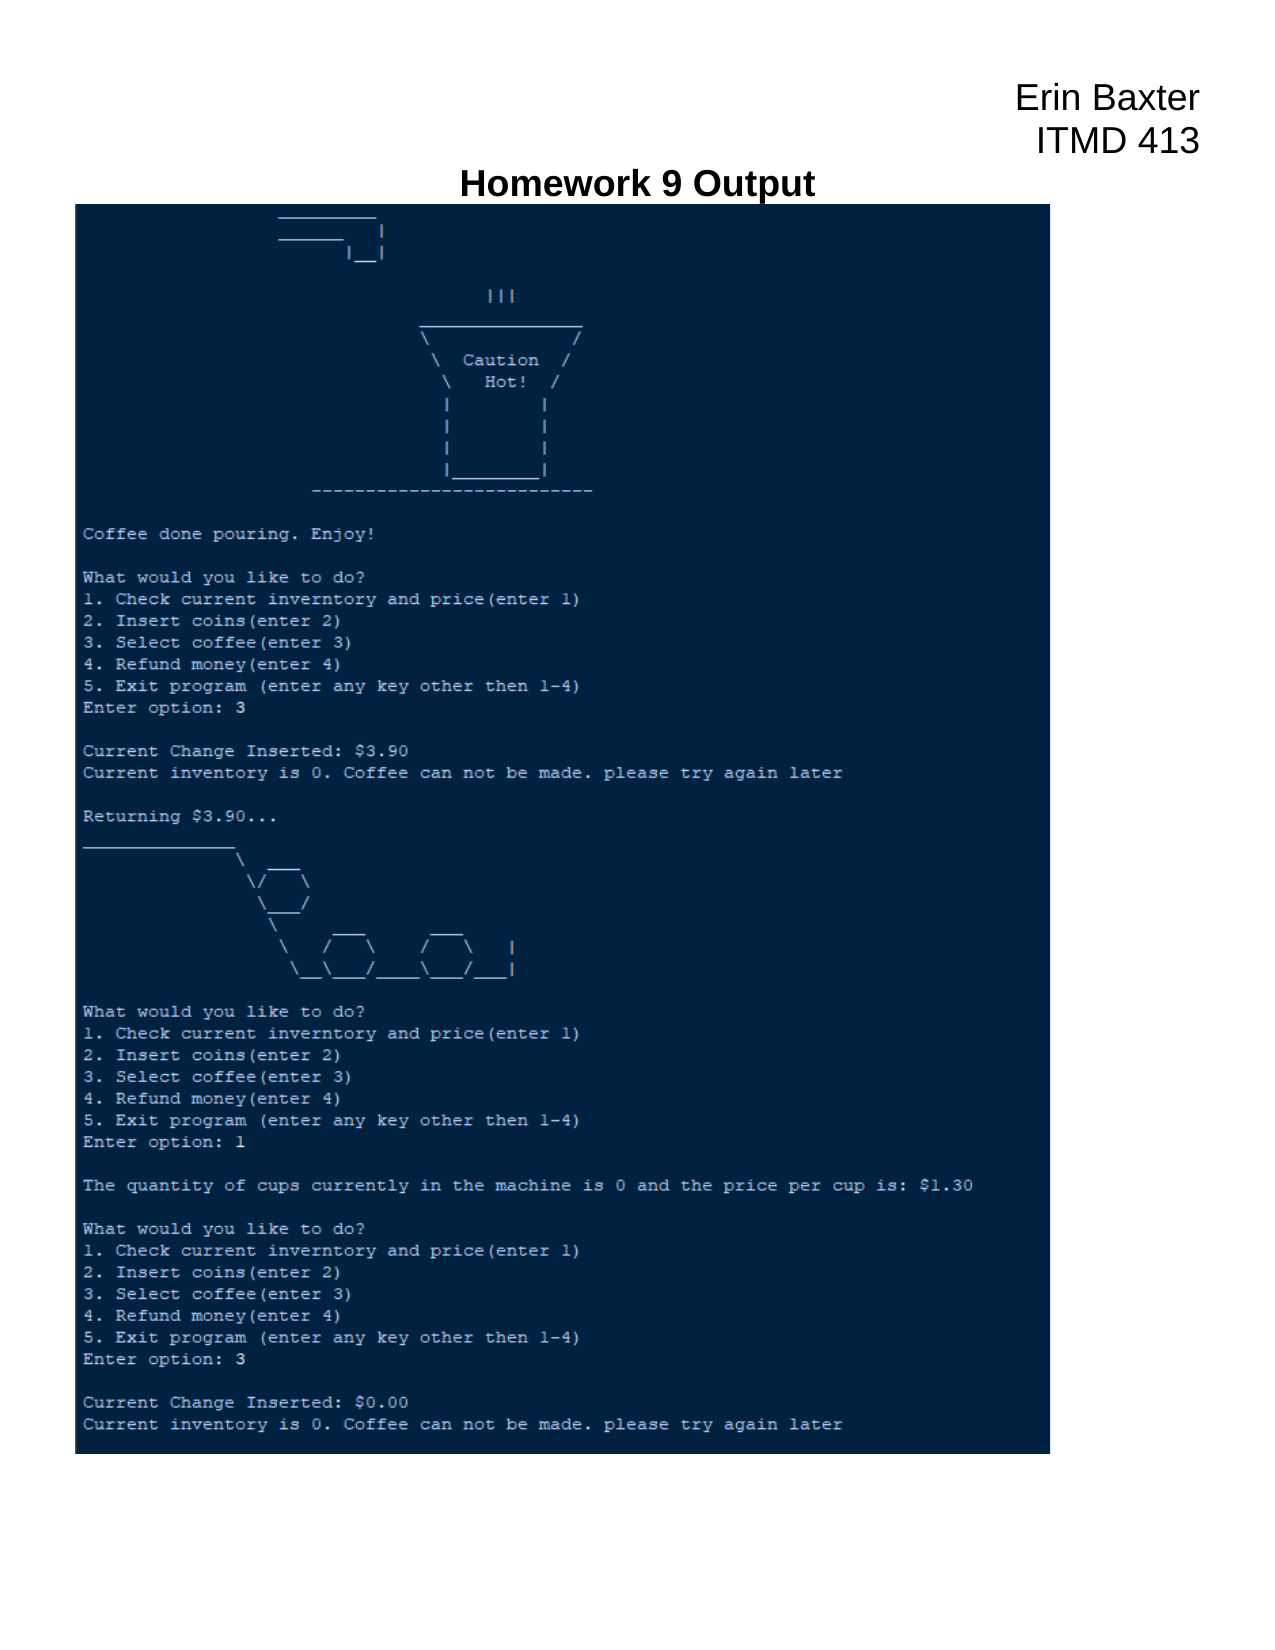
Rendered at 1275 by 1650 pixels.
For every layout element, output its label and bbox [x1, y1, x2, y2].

picture [75, 204, 1050, 1454]
